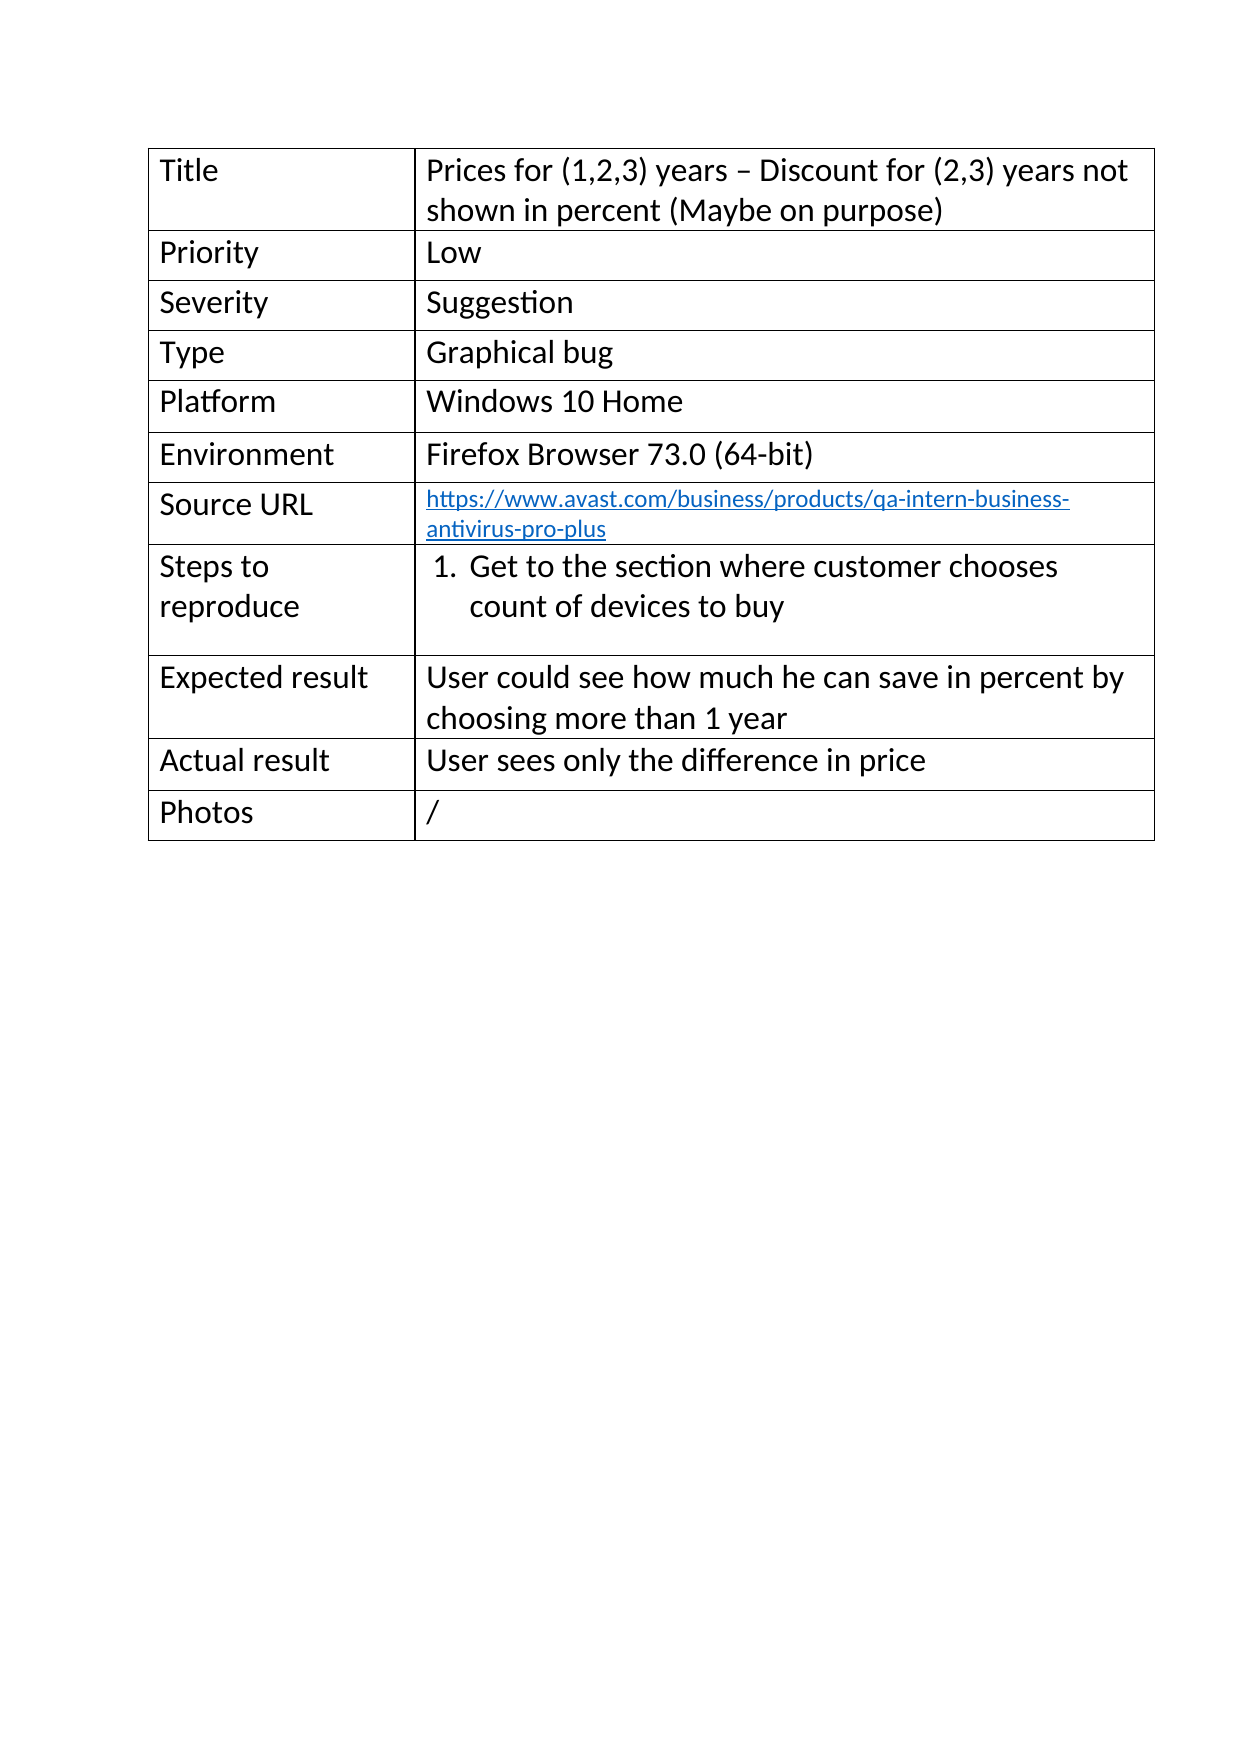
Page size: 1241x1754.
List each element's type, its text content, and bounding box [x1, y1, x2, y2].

table_cell Prices for (1,2,3) years – Discount for (2,3) years not shown in percent (Maybe on purpose) [416, 149, 1154, 230]
table_cell Title [149, 149, 414, 230]
table_cell Get to the section where customer chooses count of devices to buy [416, 545, 1154, 655]
table_cell Source URL [149, 483, 414, 544]
table_cell Graphical bug [416, 331, 1154, 379]
table_cell Steps to reproduce [149, 545, 414, 655]
table_cell https://www.avast.com/business/products/qa-intern-business-antivirus-pro-plus [416, 483, 1154, 544]
table_cell Environment [149, 433, 414, 482]
table_cell Suggestion [416, 281, 1154, 330]
table_cell Windows 10 Home [416, 381, 1154, 432]
table_cell Actual result [149, 739, 414, 790]
table_cell Severity [149, 281, 414, 330]
table_cell Platform [149, 381, 414, 432]
table_cell Low [416, 231, 1154, 280]
table_cell Type [149, 331, 414, 379]
table_cell / [416, 791, 1154, 840]
table_cell User sees only the difference in price [416, 739, 1154, 790]
table_cell Priority [149, 231, 414, 280]
table_cell Photos [149, 791, 414, 840]
table_cell User could see how much he can save in percent by choosing more than 1 year [416, 656, 1154, 738]
table_cell Expected result [149, 656, 414, 738]
table_cell Firefox Browser 73.0 (64-bit) [416, 433, 1154, 482]
